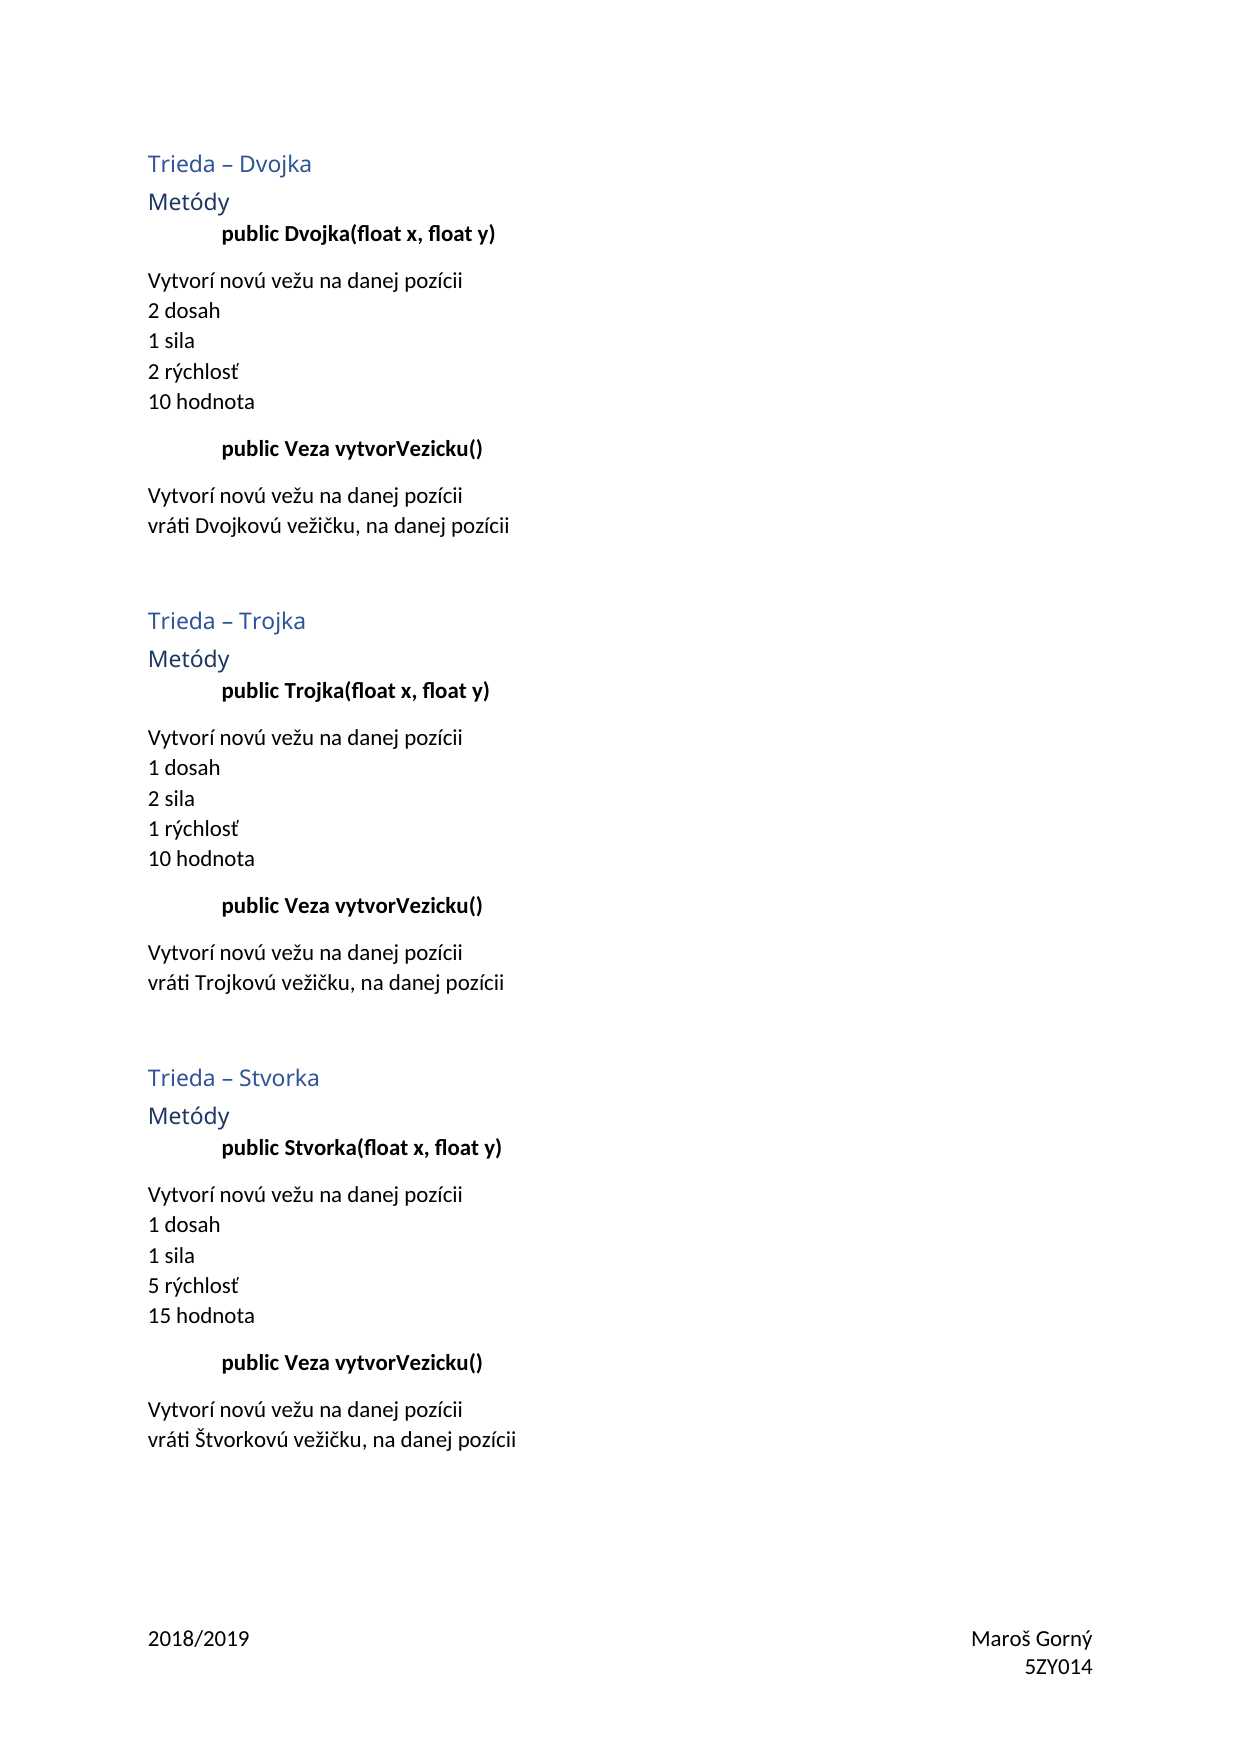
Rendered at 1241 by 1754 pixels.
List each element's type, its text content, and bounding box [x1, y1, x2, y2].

text public Veza vytvorVezicku() [148, 1348, 1093, 1376]
subtitle Trieda – Trojka [148, 605, 1093, 636]
text public Stvorka(float x, float y) [148, 1133, 1093, 1161]
text Vytvorí novú vežu na danej pozícii vráti Štvorkovú vežičku, na danej pozícii [148, 1395, 1093, 1453]
text Vytvorí novú vežu na danej pozícii 1 dosah 1 sila 5 rýchlosť 15 hodnota [148, 1180, 1093, 1329]
text public Veza vytvorVezicku() [148, 891, 1093, 919]
subtitle Trieda – Dvojka [148, 148, 1093, 179]
subtitle Metódy [148, 643, 1093, 674]
subtitle Metódy [148, 1100, 1093, 1131]
text Vytvorí novú vežu na danej pozícii 2 dosah 1 sila 2 rýchlosť 10 hodnota [148, 266, 1093, 415]
subtitle Metódy [148, 186, 1093, 217]
text Vytvorí novú vežu na danej pozícii 1 dosah 2 sila 1 rýchlosť 10 hodnota [148, 723, 1093, 872]
text Vytvorí novú vežu na danej pozícii vráti Trojkovú vežičku, na danej pozícii [148, 938, 1093, 996]
subtitle Trieda – Stvorka [148, 1062, 1093, 1093]
text public Veza vytvorVezicku() [148, 434, 1093, 462]
text Vytvorí novú vežu na danej pozícii vráti Dvojkovú vežičku, na danej pozícii [148, 481, 1093, 539]
text public Trojka(float x, float y) [148, 676, 1093, 704]
text public Dvojka(float x, float y) [148, 219, 1093, 247]
